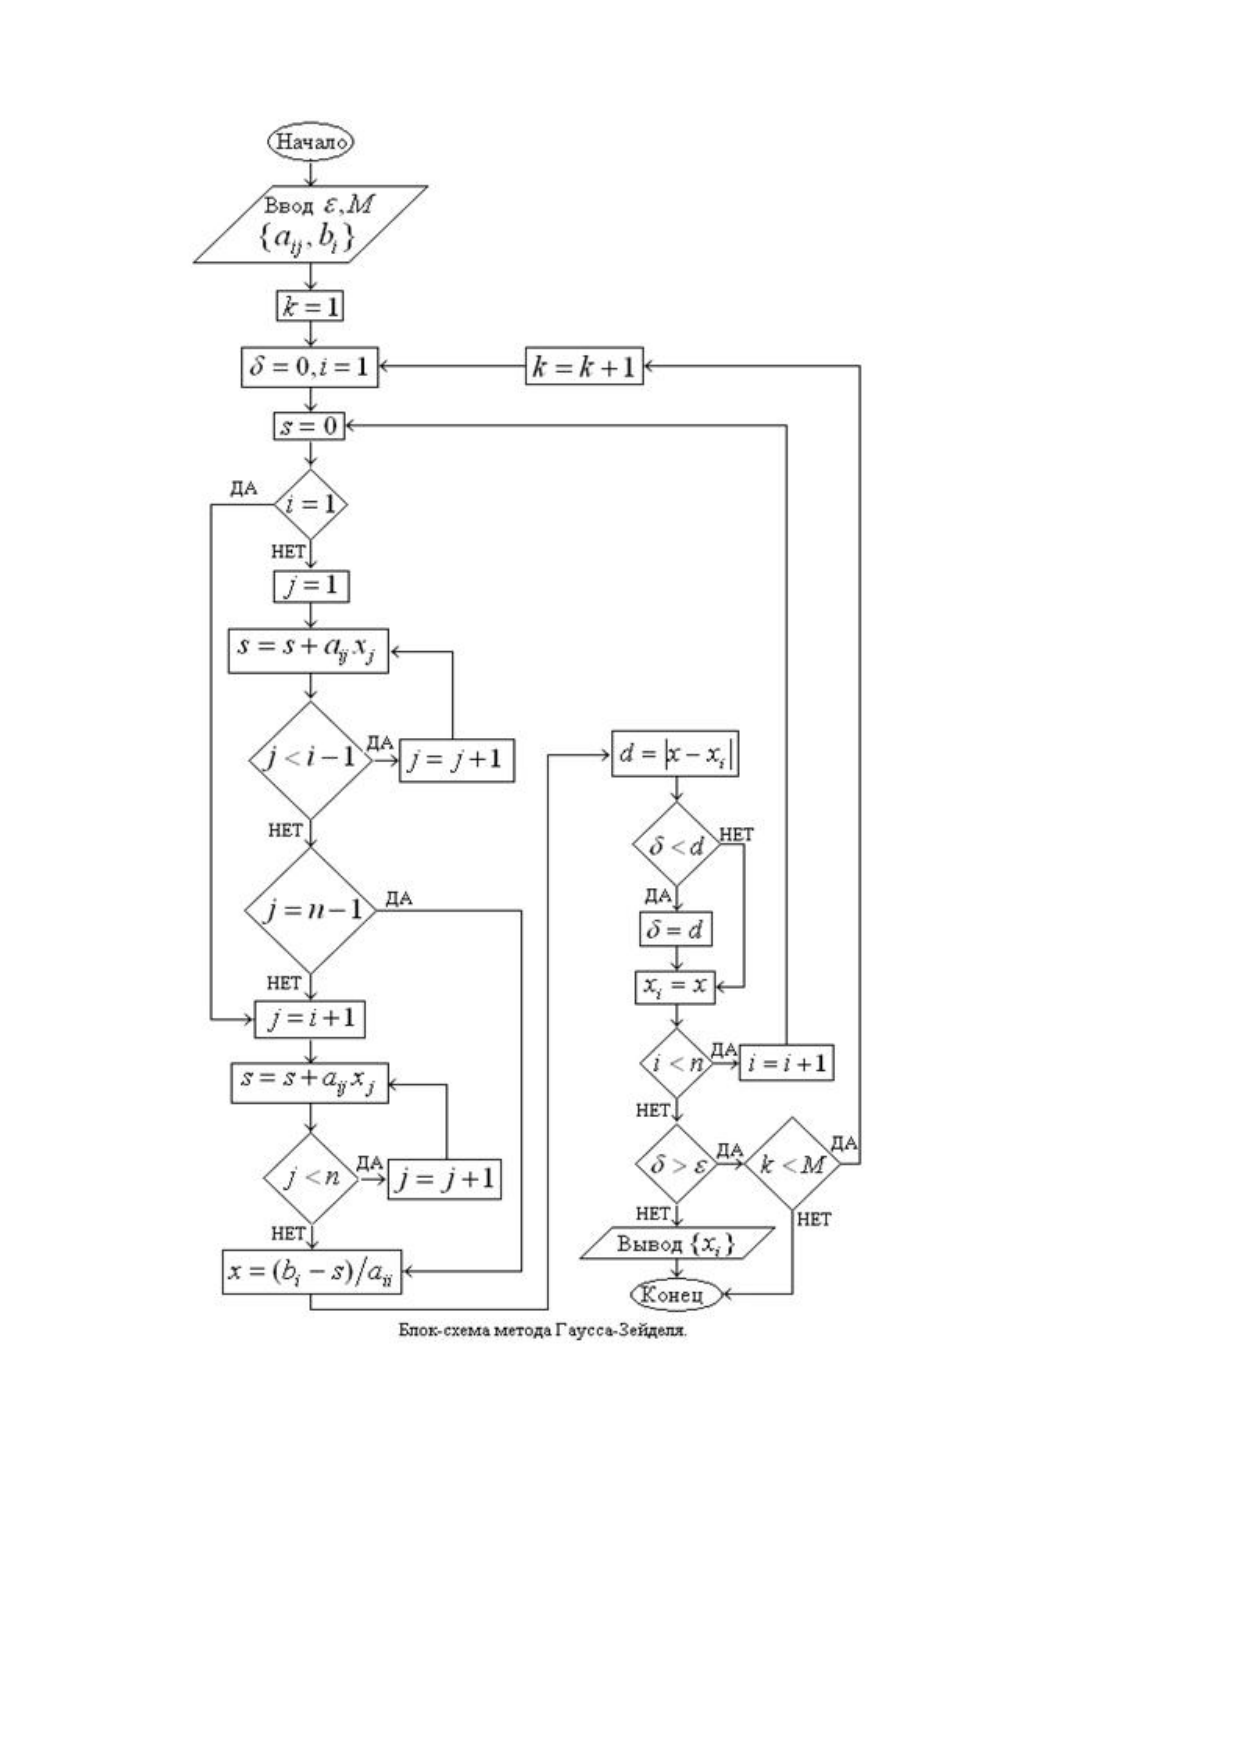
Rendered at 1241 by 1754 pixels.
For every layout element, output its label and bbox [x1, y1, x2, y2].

picture [177, 118, 896, 1353]
